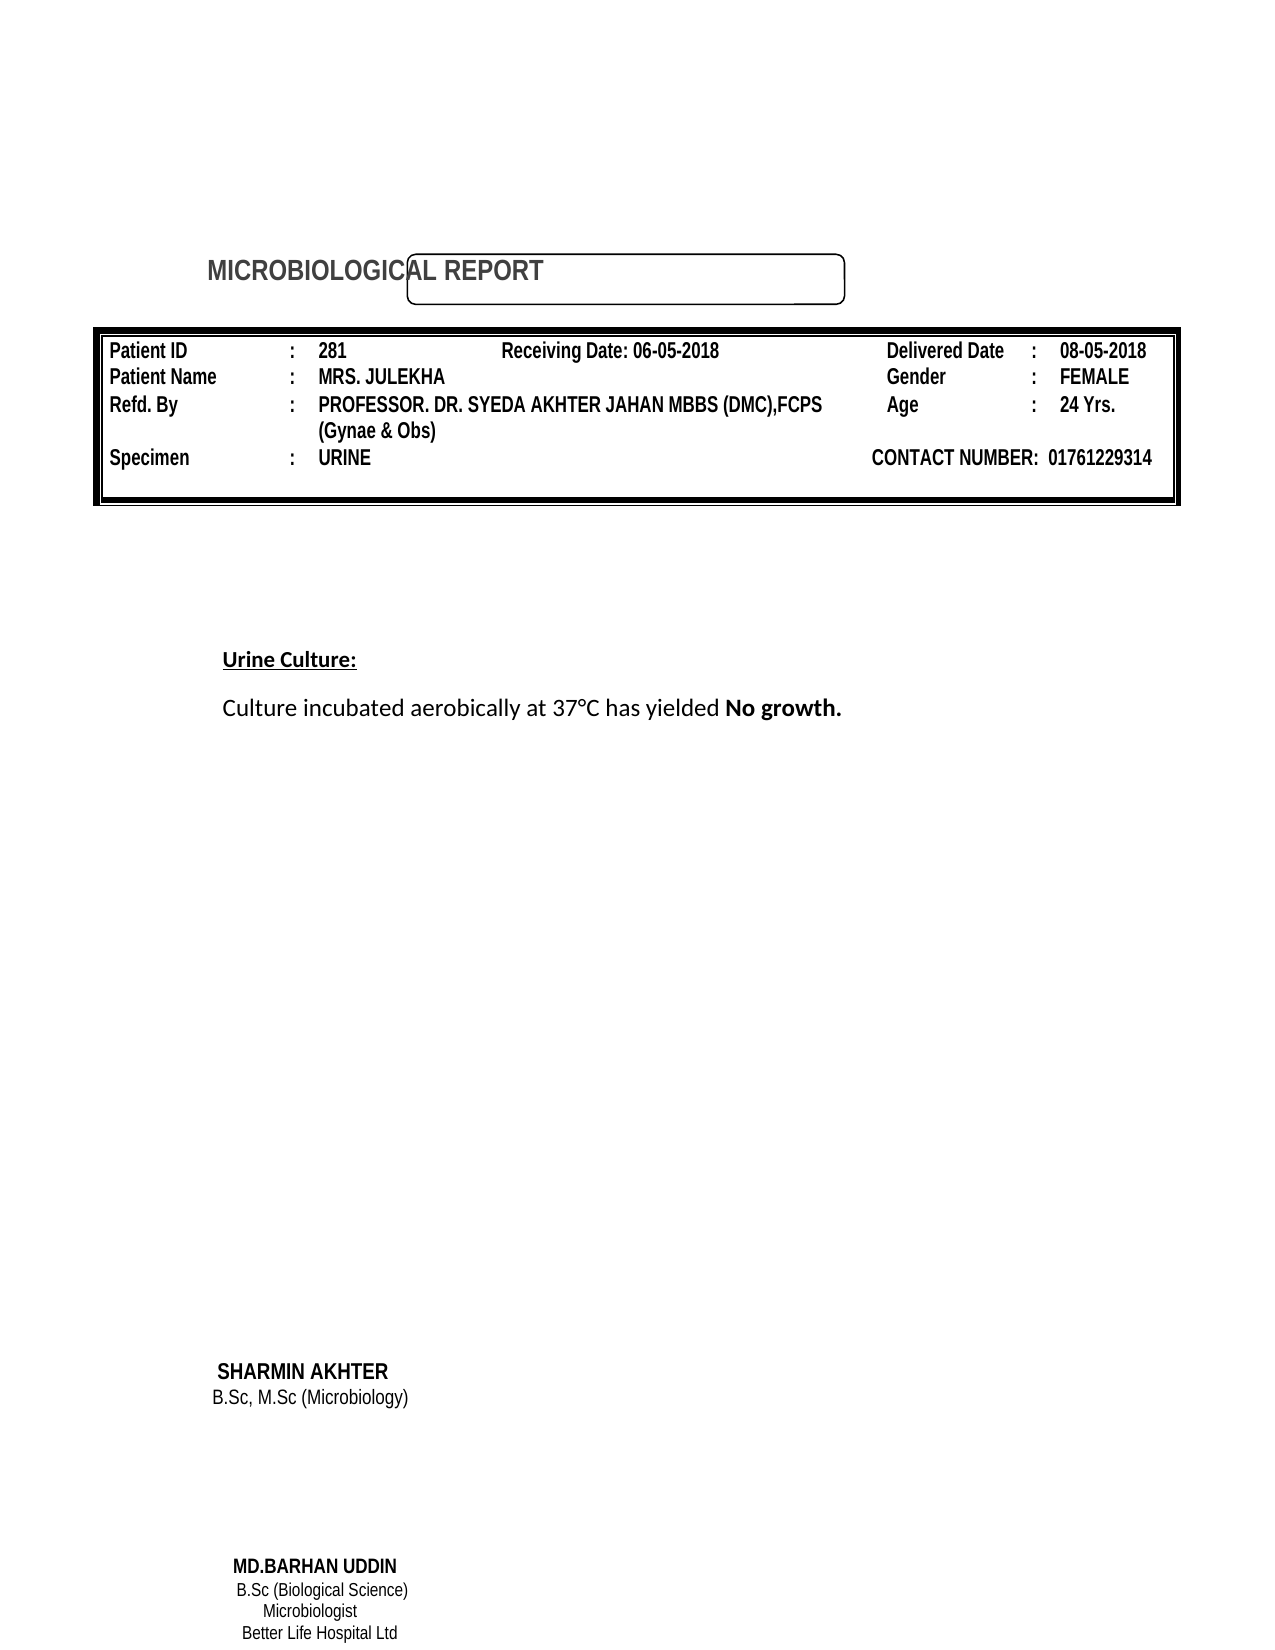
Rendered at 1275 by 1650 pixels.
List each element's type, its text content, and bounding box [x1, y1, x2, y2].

table_cell PROFESSOR. DR. SYEDA AKHTER JAHAN MBBS (DMC),FCPS (Gynae & Obs) [307, 391, 875, 444]
table_cell : [1020, 391, 1048, 444]
table_cell Refd. By [103, 391, 278, 444]
table_header Patient ID [103, 337, 278, 363]
table_header : [1020, 337, 1048, 363]
table_cell Gender [875, 363, 1020, 391]
table_cell : [278, 444, 307, 497]
table_cell Age [875, 391, 1020, 444]
table_cell URINE CONTACT NUMBER: 01761229314 [307, 444, 1173, 497]
table_header 08-05-2018 [1049, 337, 1173, 363]
table_header : [278, 337, 307, 363]
table_cell Patient Name [103, 363, 278, 391]
table_cell : [278, 363, 307, 391]
table_cell : [278, 391, 307, 444]
table_cell Specimen [103, 444, 278, 497]
text Culture incubated aerobically at 37°C has yielded No growth. [150, 692, 1125, 722]
table_cell 24 Yrs. [1049, 391, 1173, 444]
table_header Delivered Date [875, 337, 1020, 363]
table_header 281 Receiving Date: 06-05-2018 [307, 337, 875, 363]
table_cell MRS. JULEKHA [307, 363, 875, 391]
table_cell : [1020, 363, 1048, 391]
text Urine Culture: [150, 645, 1125, 673]
table_cell FEMALE [1049, 363, 1173, 391]
